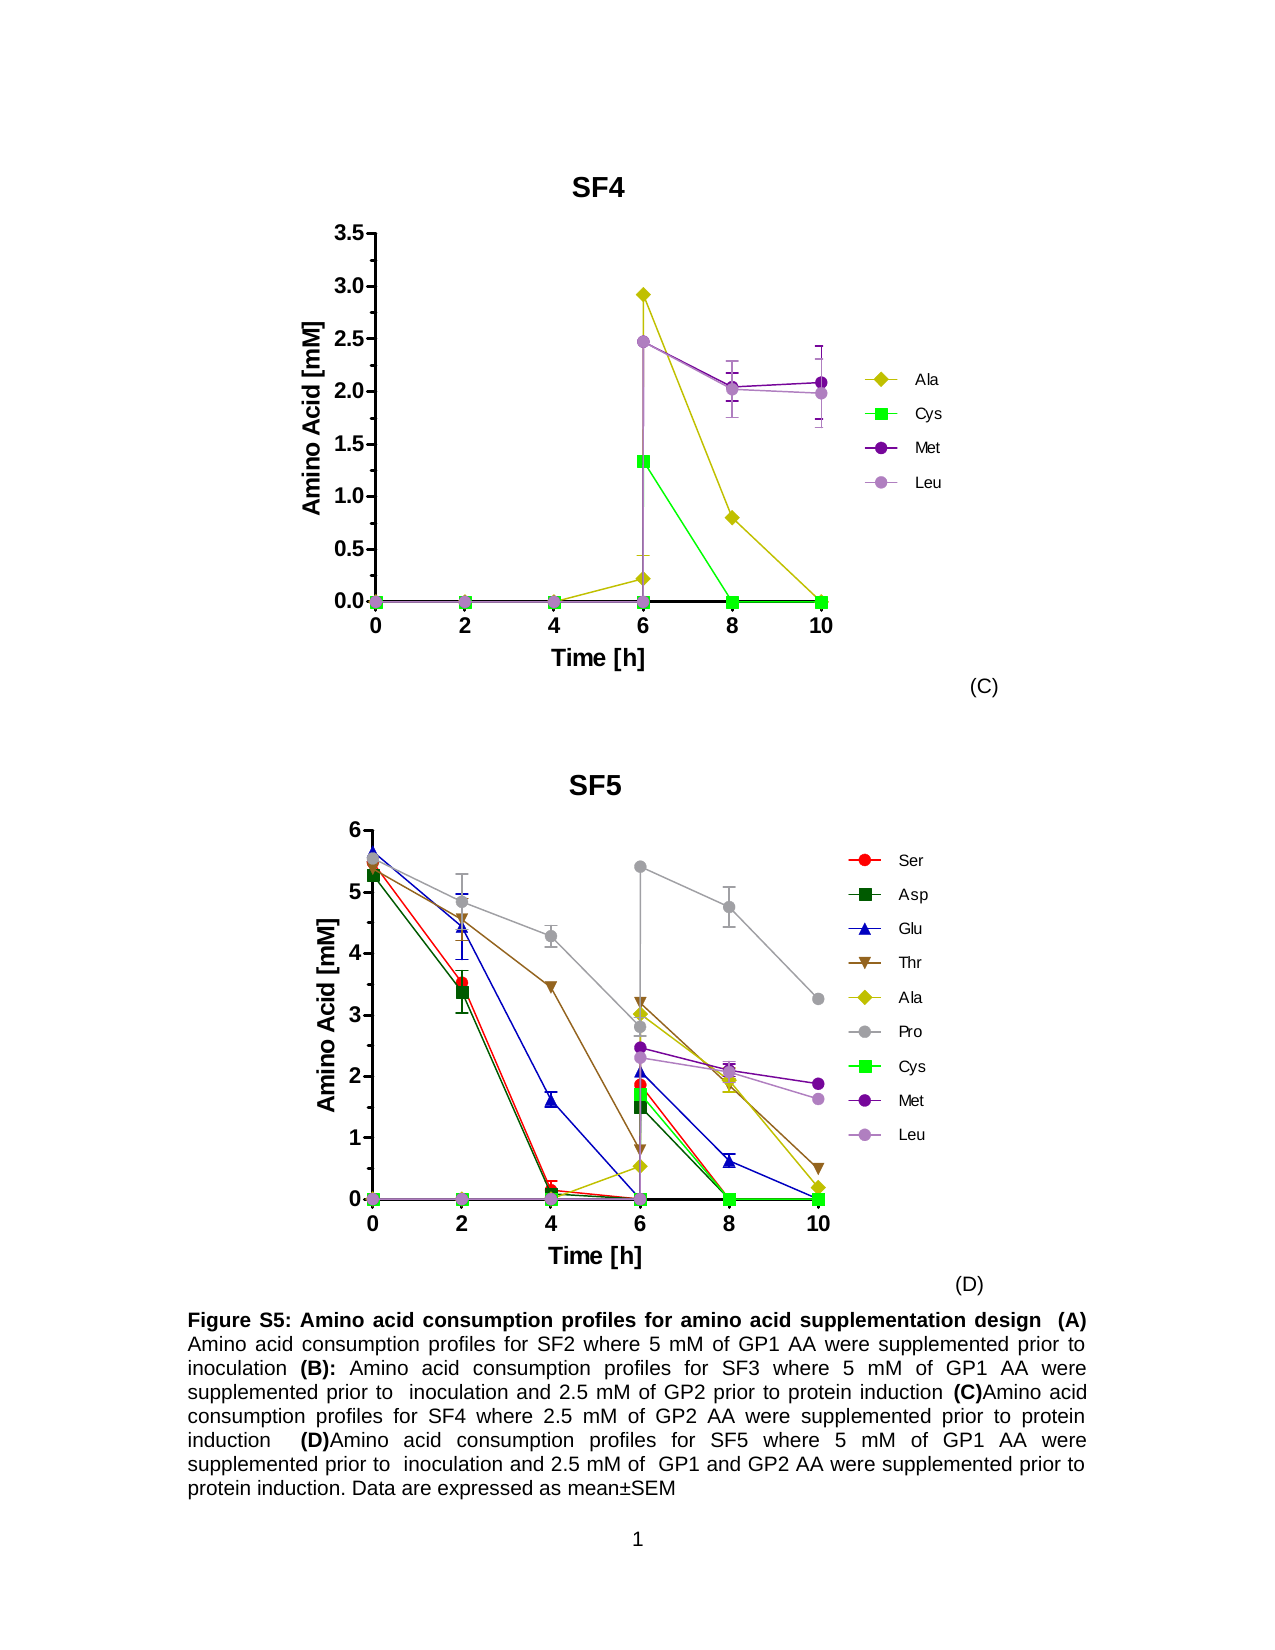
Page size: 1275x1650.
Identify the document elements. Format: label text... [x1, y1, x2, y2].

text (D) [187, 747, 1087, 1295]
text Figure S5: Amino acid consumption profiles for amino acid supplementation design (A) Amino acid consumption profiles for SF2 where 5 mM of GP1 AA were supplemented prior to inoculation (B): Amino acid consumption profiles for SF3 where 5 mM of GP1 AA were supplemented prior to inoculation and 2.5 mM of GP2 prior to protein induction (C)Amino acid consumption profiles for SF4 where 2.5 mM of GP2 AA were supplemented prior to protein induction (D)Amino acid consumption profiles for SF5 where 5 mM of GP1 AA were supplemented prior to inoculation and 2.5 mM of GP1 and GP2 AA were supplemented prior to protein induction. Data are expressed as mean±SEM [187, 1308, 1087, 1499]
text (C) [187, 150, 1087, 698]
